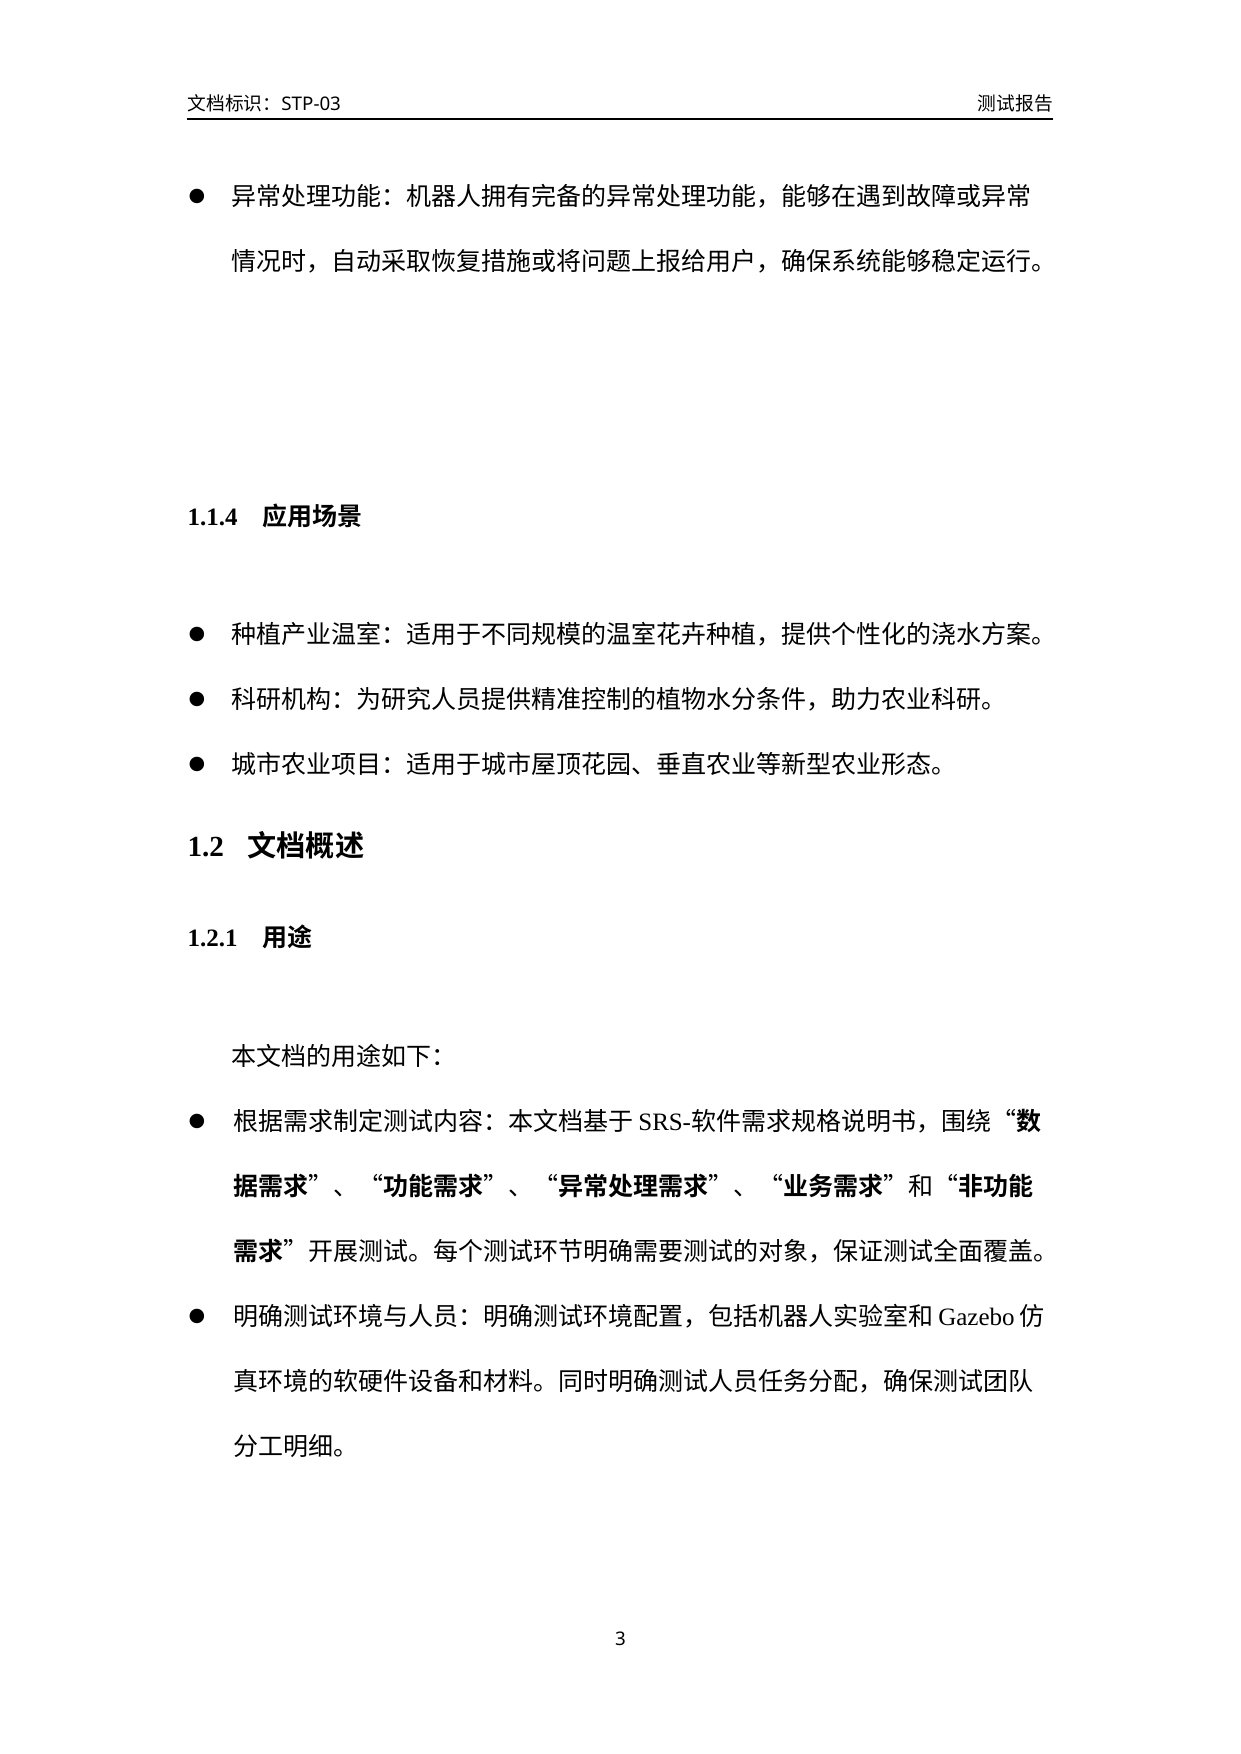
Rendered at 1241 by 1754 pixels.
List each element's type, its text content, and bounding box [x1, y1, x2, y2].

list 异常处理功能：机器人拥有完备的异常处理功能，能够在遇到故障或异常情况时，自动采取恢复措施或将问题上报给用户，确保系统能够稳定运行。 [187, 162, 1053, 292]
list 城市农业项目：适用于城市屋顶花园、垂直农业等新型农业形态。 [187, 730, 1053, 795]
list 根据需求制定测试内容：本文档基于SRS-软件需求规格说明书，围绕“数据需求”、“功能需求”、“异常处理需求”、“业务需求”和“非功能需求”开展测试。每个测试环节明确需要测试的对象，保证测试全面覆盖。 [187, 1087, 1053, 1282]
subtitle 应用场景 [187, 482, 1053, 547]
list 种植产业温室：适用于不同规模的温室花卉种植，提供个性化的浇水方案。 [187, 600, 1053, 665]
list 明确测试环境与人员：明确测试环境配置，包括机器人实验室和Gazebo仿真环境的软硬件设备和材料。同时明确测试人员任务分配，确保测试团队分工明细。 [187, 1282, 1053, 1477]
subtitle 用途 [187, 903, 1053, 968]
text 本文档的用途如下： [187, 1022, 1053, 1087]
list 科研机构：为研究人员提供精准控制的植物水分条件，助力农业科研。 [187, 665, 1053, 730]
subtitle 文档概述 [187, 811, 1053, 876]
